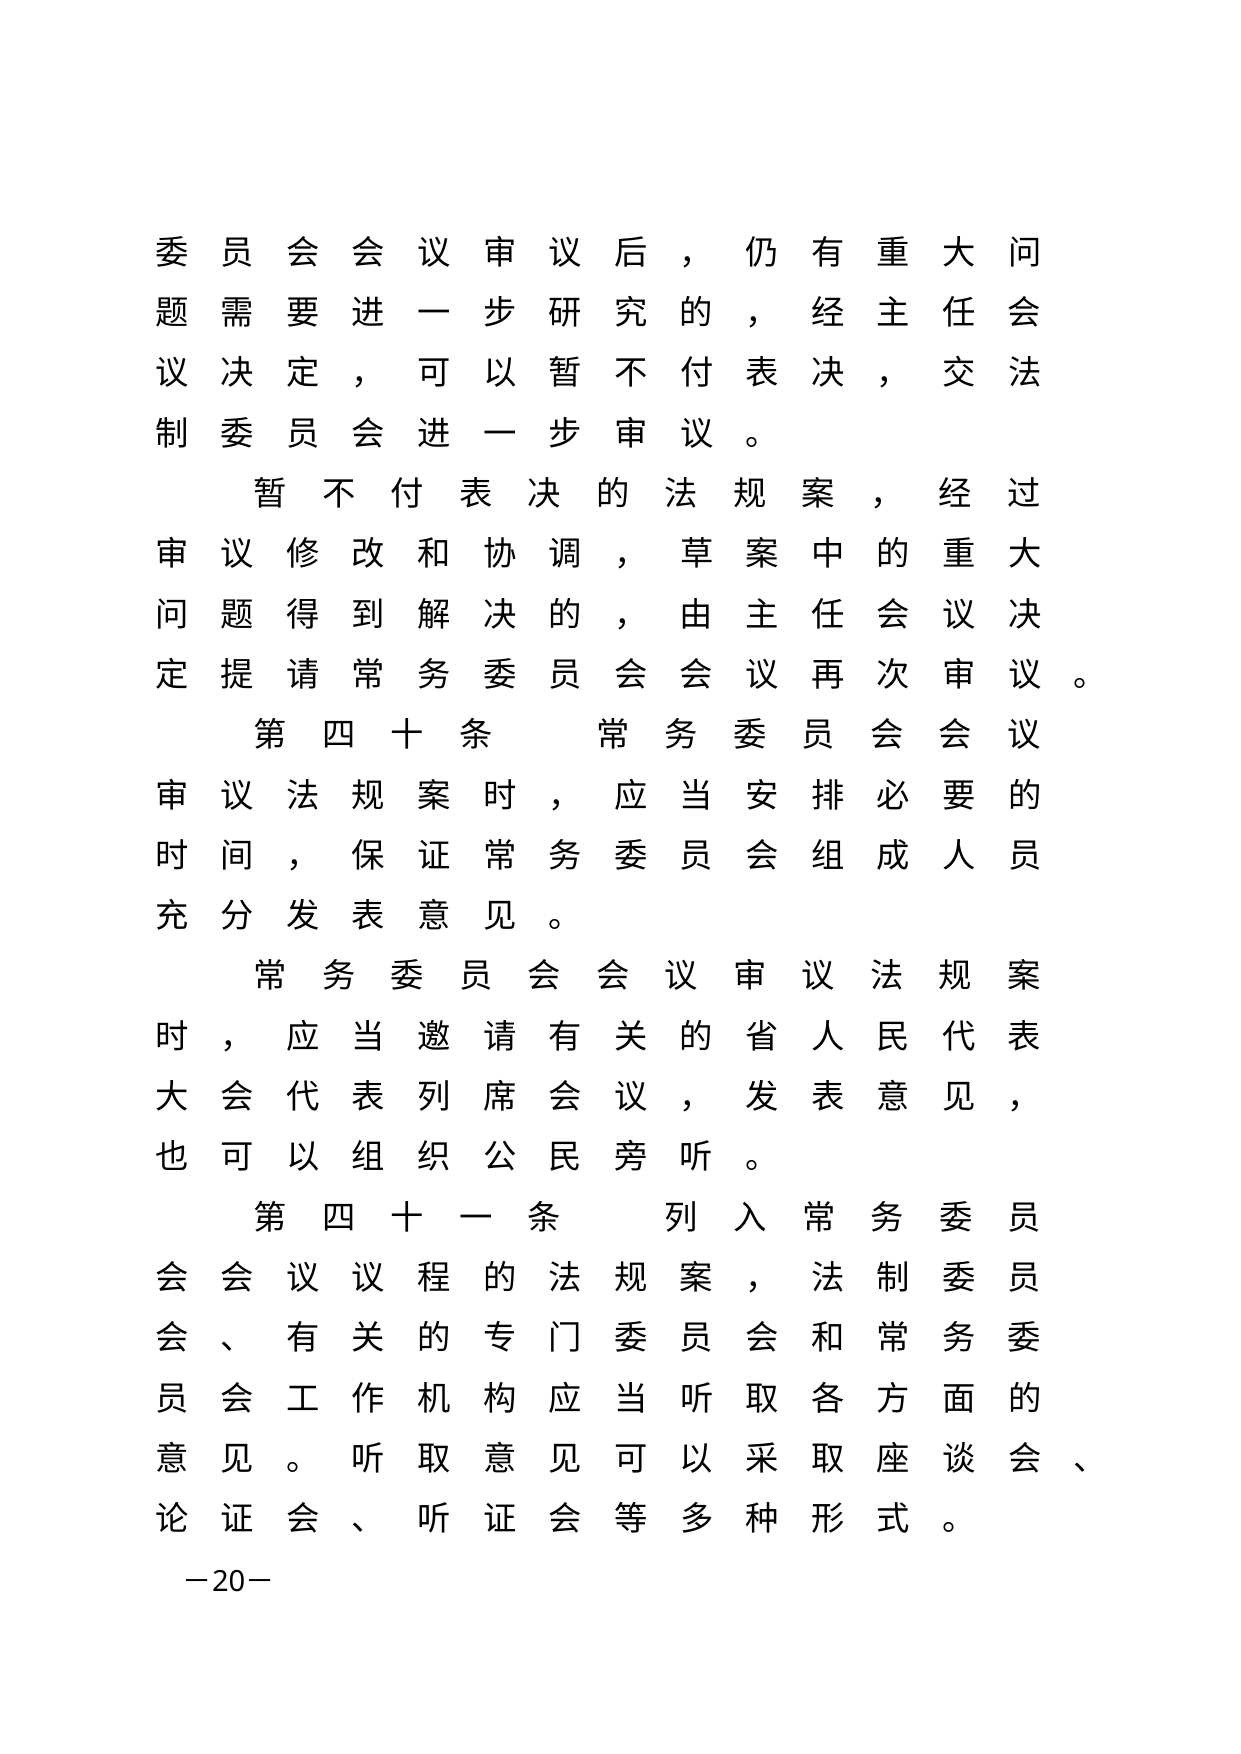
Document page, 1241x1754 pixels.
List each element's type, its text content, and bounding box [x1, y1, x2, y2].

text 暂不付表决的法规案，经过审议修改和协调，草案中的重大问题得到解决的，由主任会议决定提请常务委员会会议再次审议。 [155, 461, 1073, 702]
text 第四十一条 列入常务委员会会议议程的法规案，法制委员会、有关的专门委员会和常务委员会工作机构应当听取各方面的意见。听取意见可以采取座谈会、论证会、听证会等多种形式。 [155, 1184, 1073, 1546]
text 第四十条 常务委员会会议审议法规案时，应当安排必要的时间，保证常务委员会组成人员充分发表意见。 [155, 702, 1073, 943]
text 第三十九条 法规案经常务委员会会议审议后，仍有重大问题需要进一步研究的，经主任会议决定，可以暂不付表决，交法制委员会进一步审议。 [155, 219, 1073, 461]
text 常务委员会会议审议法规案时，应当邀请有关的省人民代表大会代表列席会议，发表意见，也可以组织公民旁听。 [155, 943, 1073, 1184]
